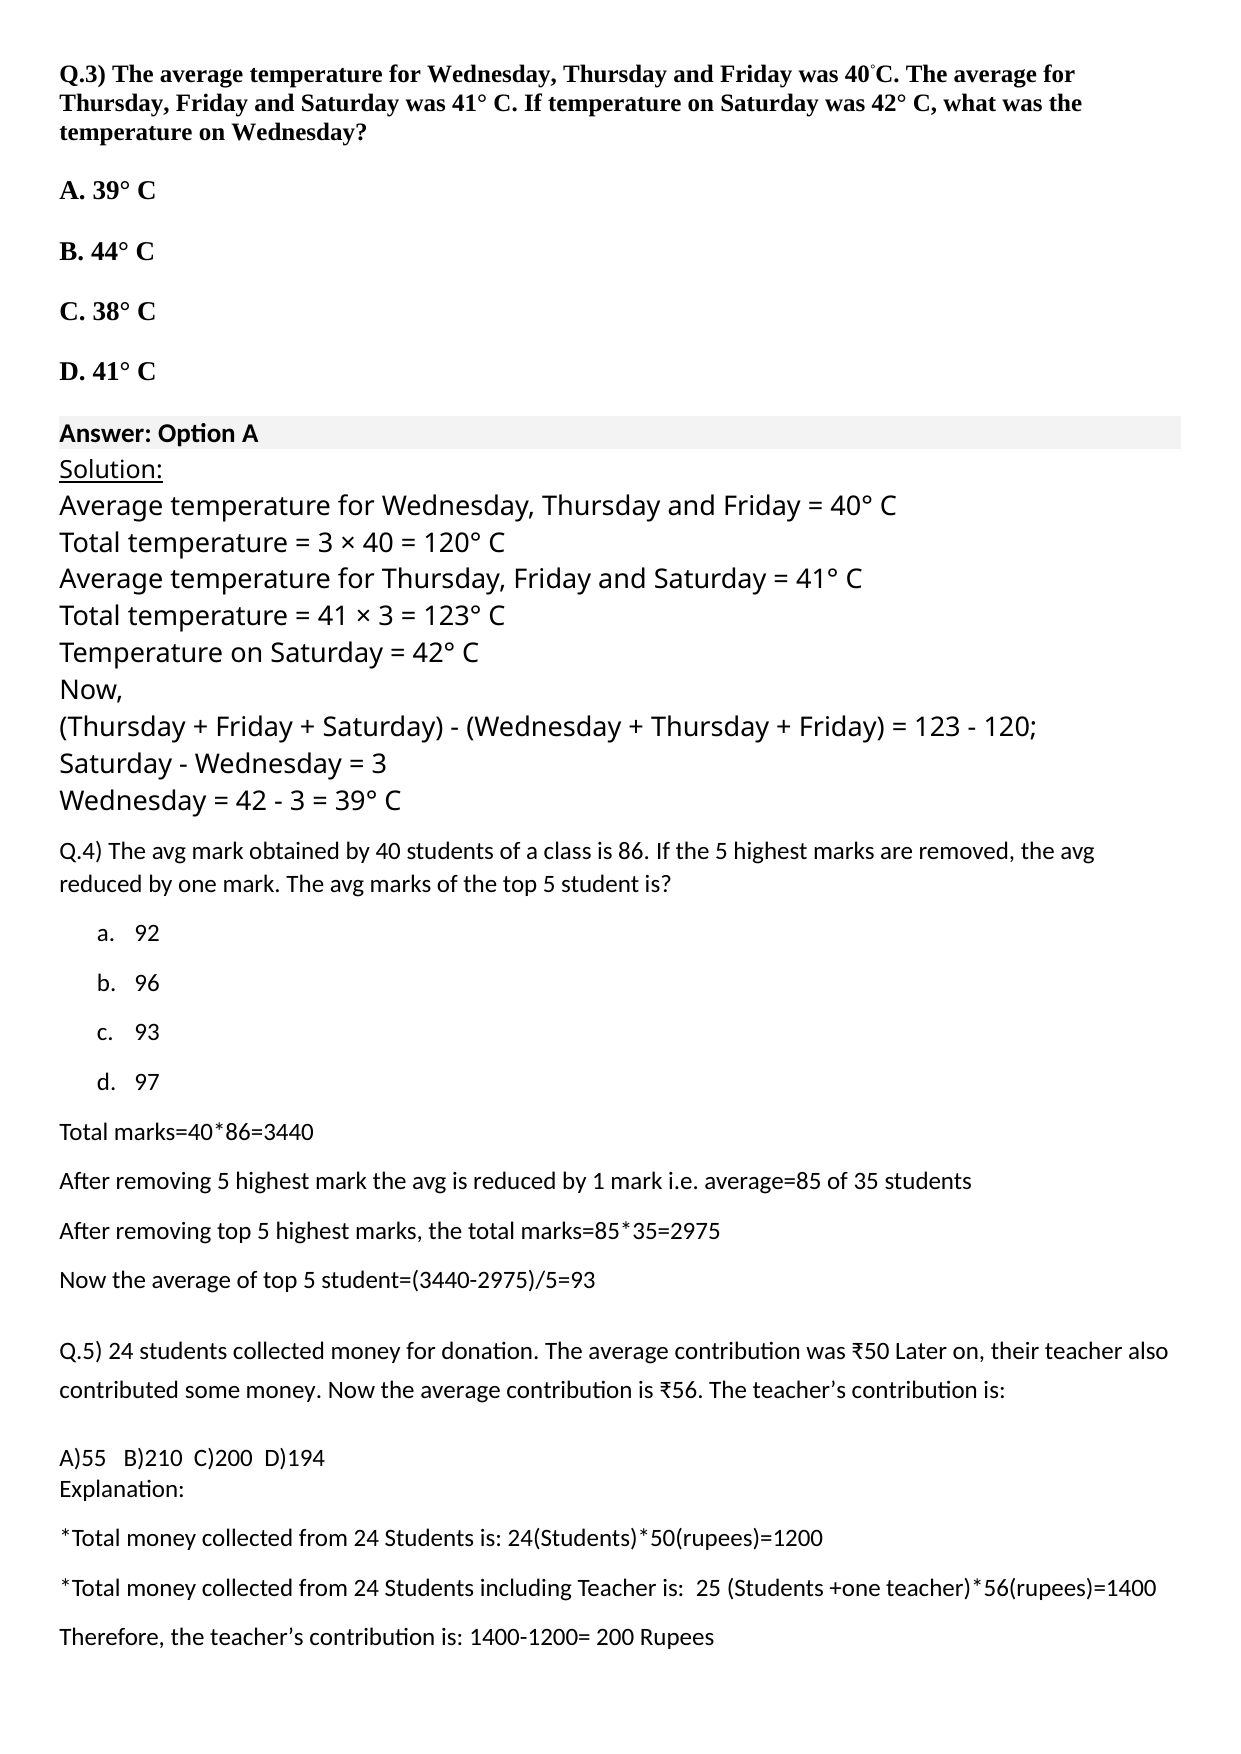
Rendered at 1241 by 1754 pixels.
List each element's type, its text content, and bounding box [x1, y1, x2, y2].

text After removing top 5 highest marks, the total marks=85*35=2975 [59, 1215, 1181, 1245]
text *Total money collected from 24 Students including Teacher is: 25 (Students +one teacher)*56(rupees)=1400 [59, 1572, 1181, 1602]
text A)55 B)210 C)200 D)194 [59, 1434, 1181, 1473]
subtitle B. 44° C [59, 235, 1181, 266]
text Now the average of top 5 student=(3440-2975)/5=93 [59, 1264, 1181, 1295]
text Q.5) 24 students collected money for donation. The average contribution was ₹50 Later on, their teacher also contributed some money. Now the average contribution is ₹56. The teacher’s contribution is: [59, 1326, 1181, 1404]
text Q.4) The avg mark obtained by 40 students of a class is 86. If the 5 highest marks are removed, the avg reduced by one mark. The avg marks of the top 5 student is? [59, 835, 1181, 898]
subtitle C. 38° C [59, 295, 1181, 326]
list 93 [97, 1016, 1181, 1047]
list 96 [97, 967, 1181, 997]
text Answer: Option A [59, 416, 1181, 449]
subtitle A. 39° C [59, 174, 1181, 206]
list 97 [97, 1066, 1181, 1097]
text *Total money collected from 24 Students is: 24(Students)*50(rupees)=1200 [59, 1522, 1181, 1553]
subtitle Q.3) The average temperature for Wednesday, Thursday and Friday was 40°C. The average for Thursday, Friday and Saturday was 41° C. If temperature on Saturday was 42° C, what was the temperature on Wednesday? [59, 59, 1181, 145]
text Average temperature for Wednesday, Thursday and Friday = 40° C Total temperature = 3 × 40 = 120° C Average temperature for Thursday, Friday and Saturday = 41° C Total temperature = 41 × 3 = 123° C Temperature on Saturday = 42° C Now, (Thursday + Friday + Saturday) - (Wednesday + Thursday + Friday) = 123 - 120; Saturday - Wednesday = 3 Wednesday = 42 - 3 = 39° C [59, 486, 1181, 818]
subtitle D. 41° C [59, 355, 1181, 387]
text Explanation: [59, 1473, 1181, 1503]
text Total marks=40*86=3440 [59, 1116, 1181, 1146]
list 92 [97, 917, 1181, 948]
text After removing 5 highest mark the avg is reduced by 1 mark i.e. average=85 of 35 students [59, 1165, 1181, 1196]
text Therefore, the teacher’s contribution is: 1400-1200= 200 Rupees [59, 1622, 1181, 1652]
subtitle Solution: [59, 449, 1181, 486]
